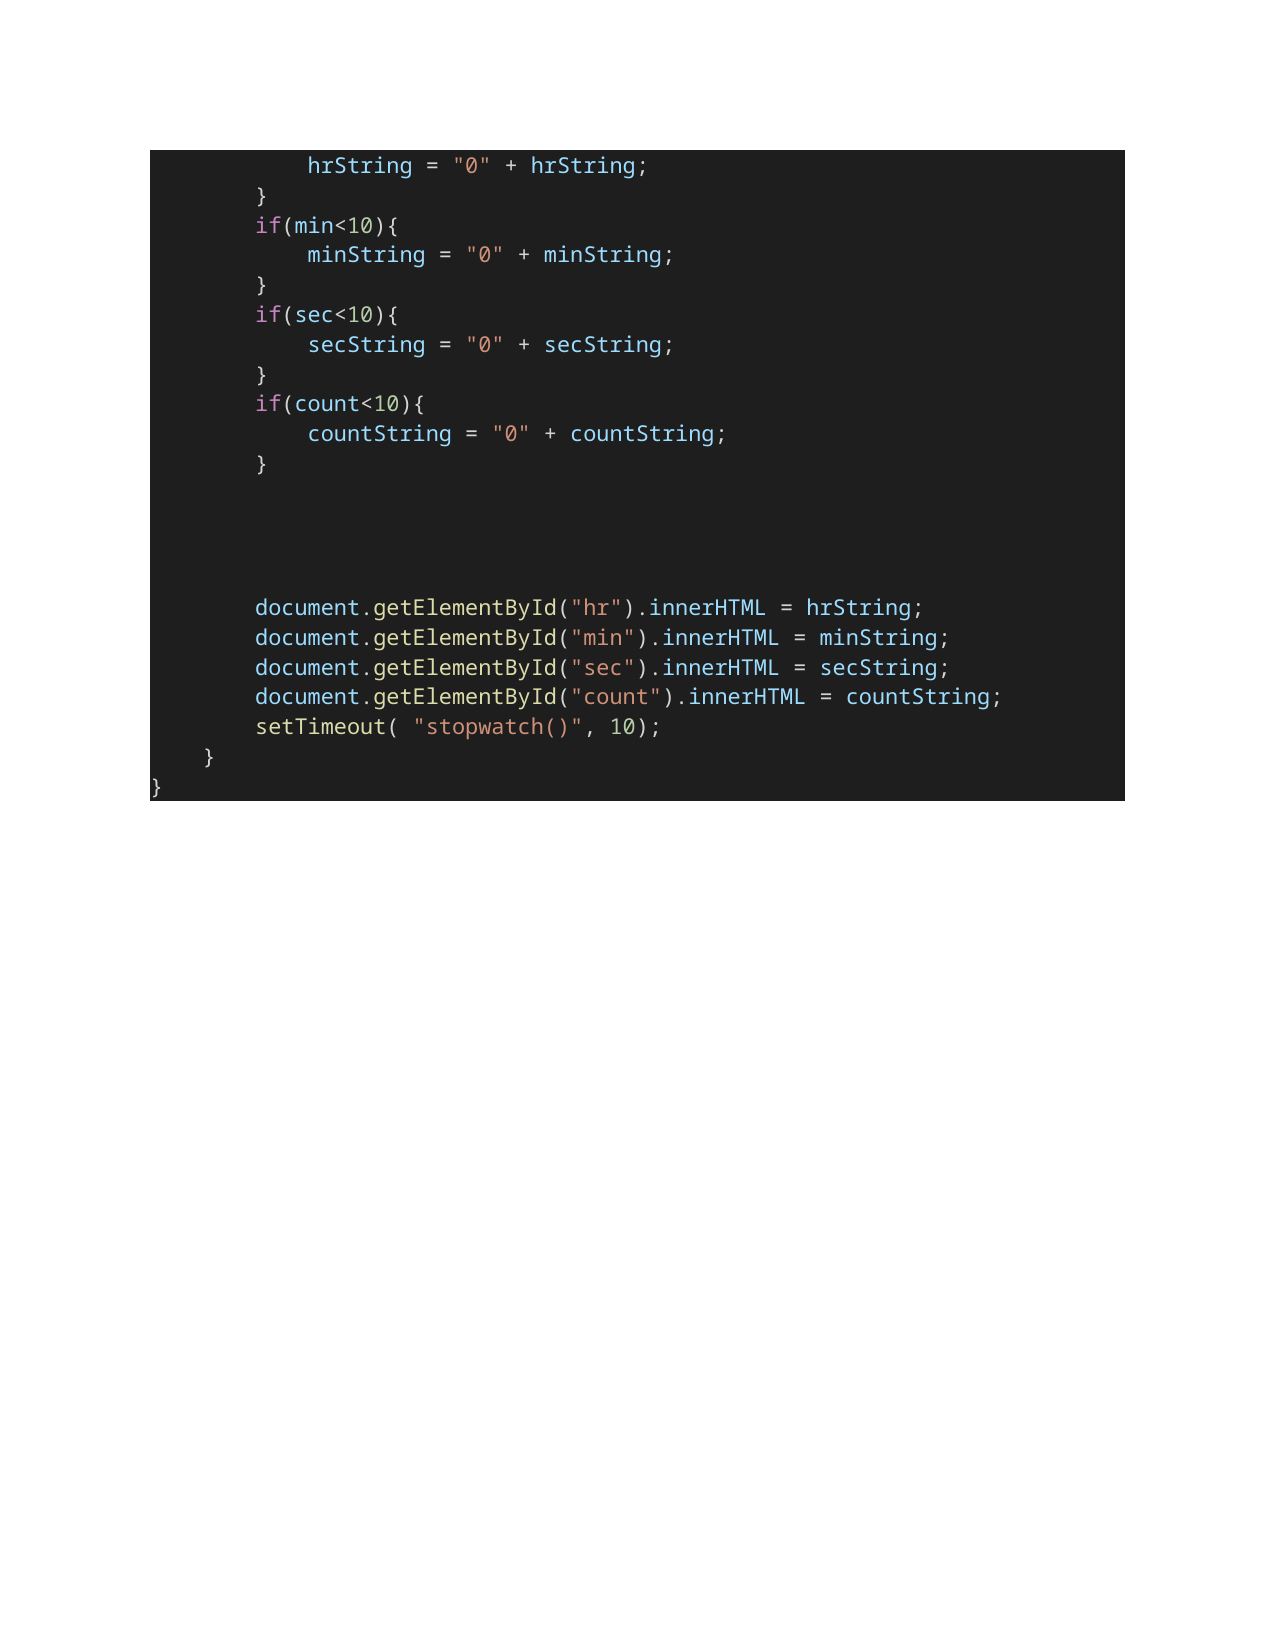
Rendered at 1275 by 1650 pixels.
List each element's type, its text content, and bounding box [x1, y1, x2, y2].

text countString = "0" + countString; [150, 418, 1125, 448]
text document.getElementById("count").innerHTML = countString; [150, 681, 1125, 711]
text hrString = "0" + hrString; [150, 150, 1125, 180]
text if(min<10){ [150, 209, 1125, 239]
text secString = "0" + secString; [150, 329, 1125, 358]
text } [150, 269, 1125, 299]
text } [150, 180, 1125, 209]
text minString = "0" + minString; [150, 239, 1125, 269]
text } [150, 741, 1125, 771]
text setTimeout( "stopwatch()", 10); [150, 711, 1125, 741]
text if(sec<10){ [150, 299, 1125, 329]
text } [150, 448, 1125, 478]
text if(count<10){ [150, 388, 1125, 418]
text } [150, 771, 1125, 801]
text document.getElementById("hr").innerHTML = hrString; [150, 592, 1125, 622]
text document.getElementById("min").innerHTML = minString; [150, 622, 1125, 652]
text document.getElementById("sec").innerHTML = secString; [150, 652, 1125, 681]
text } [150, 358, 1125, 388]
